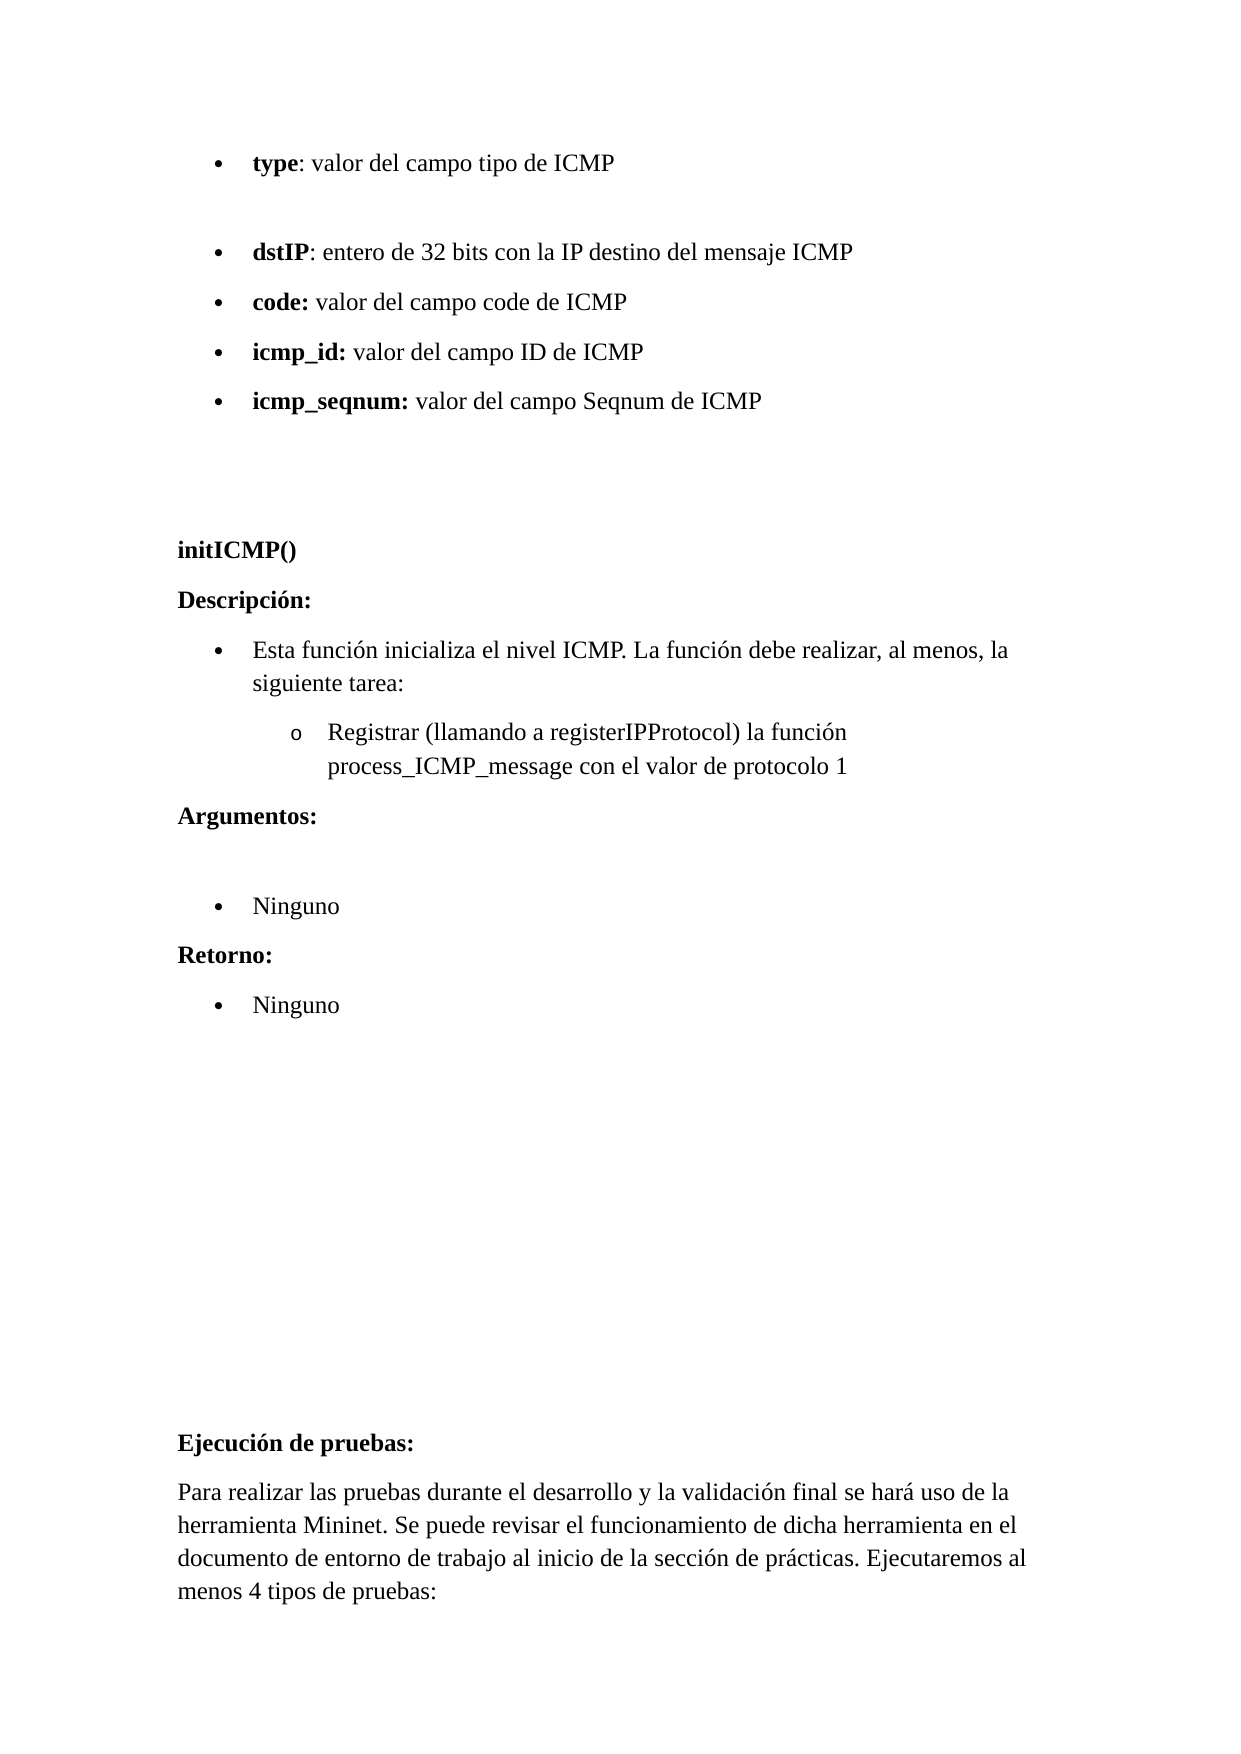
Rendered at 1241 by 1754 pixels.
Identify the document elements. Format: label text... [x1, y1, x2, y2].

text Descripción: [177, 585, 1063, 614]
text Argumentos: [177, 801, 1063, 869]
list Ninguno [215, 990, 1063, 1019]
text Retorno: [177, 940, 1063, 969]
list icmp_seqnum: valor del campo Seqnum de ICMP [215, 386, 1063, 415]
list type: valor del campo tipo de ICMP [215, 148, 1063, 216]
list icmp_id: valor del campo ID de ICMP [215, 337, 1063, 365]
list Esta función inicializa el nivel ICMP. La función debe realizar, al menos, la siguiente tarea: [215, 635, 1063, 697]
text Ejecución de pruebas: [177, 1428, 1063, 1456]
list code: valor del campo code de ICMP [215, 287, 1063, 316]
text Para realizar las pruebas durante el desarrollo y la validación final se hará uso de la herramienta Mininet. Se puede revisar el funcionamiento de dicha herramienta en el documento de entorno de trabajo al inicio de la sección de prácticas. Ejecutaremos al menos 4 tipos de pruebas: [177, 1477, 1063, 1605]
list dstIP: entero de 32 bits con la IP destino del mensaje ICMP [215, 237, 1063, 266]
text initICMP() [177, 535, 1063, 564]
list Ninguno [215, 891, 1063, 919]
list Registrar (llamando a registerIPProtocol) la función process_ICMP_message con el valor de protocolo 1 [290, 717, 1063, 780]
